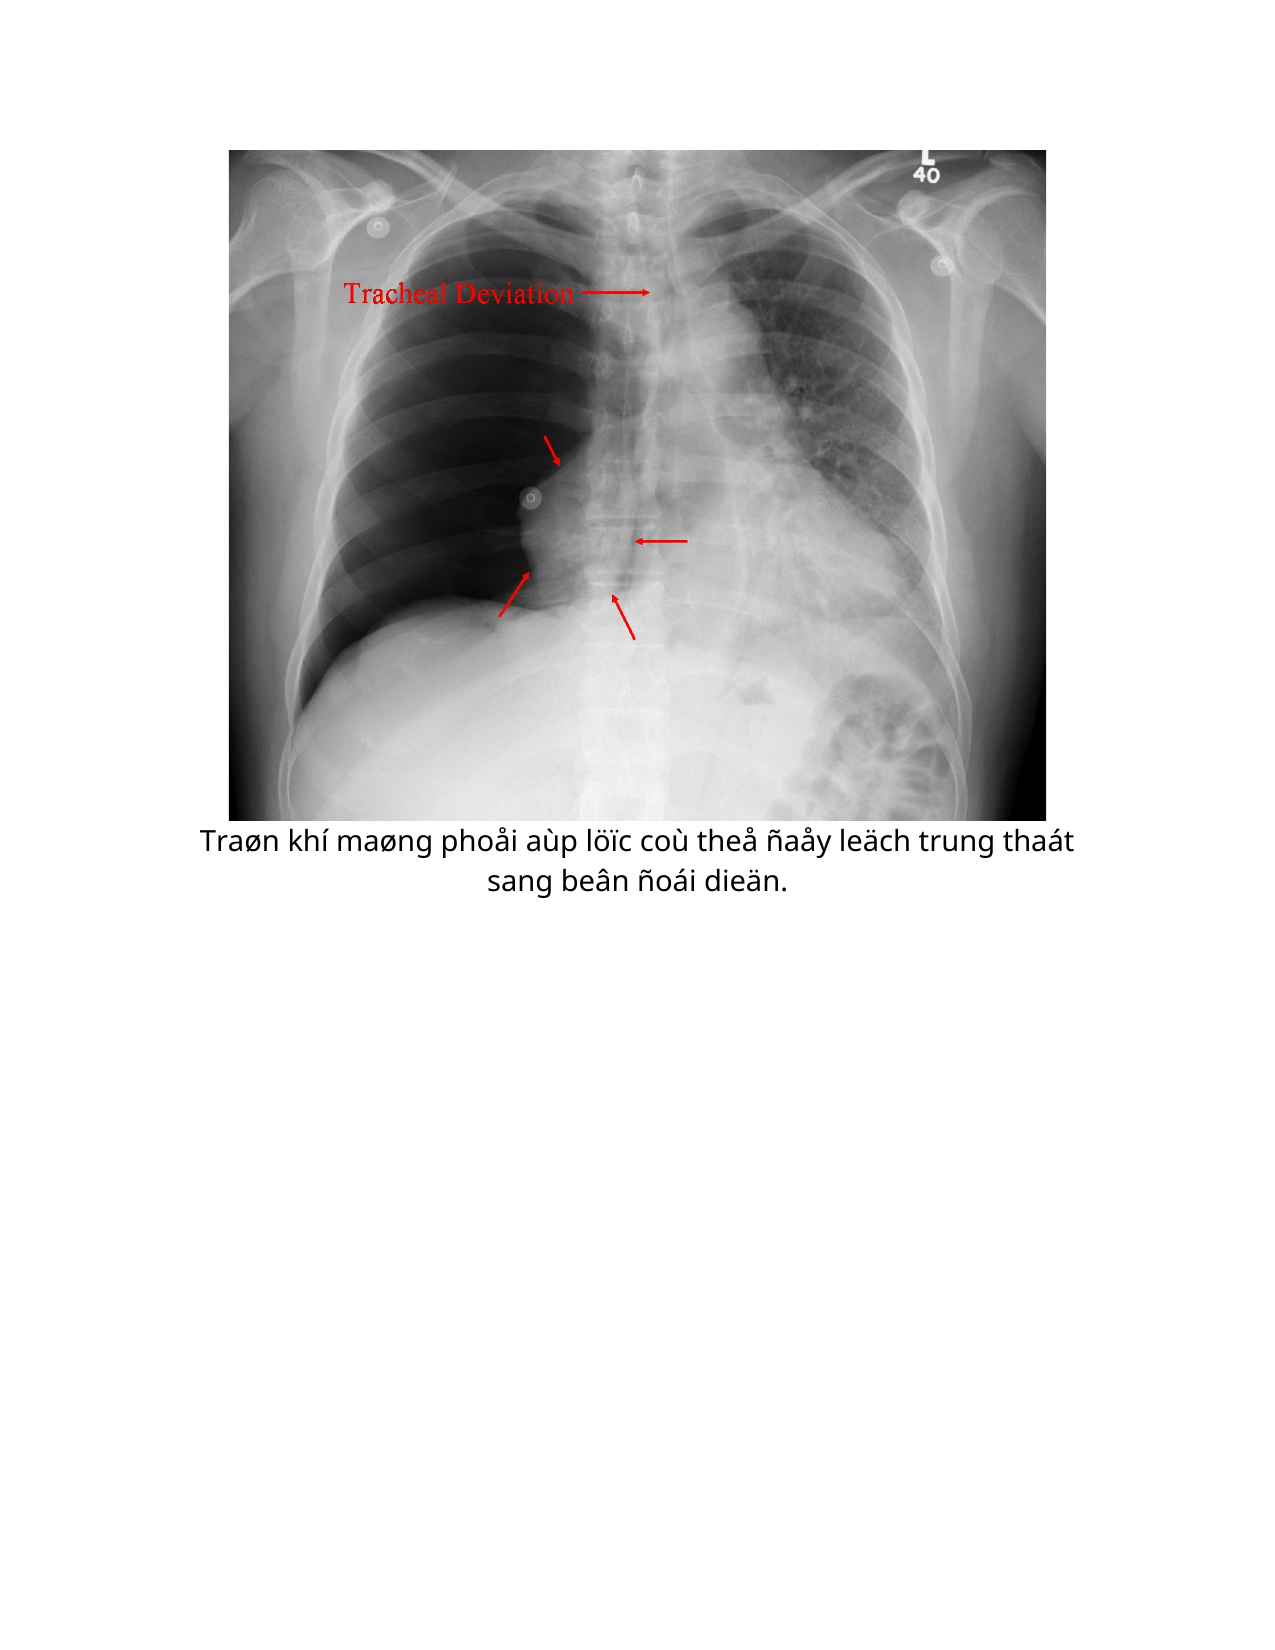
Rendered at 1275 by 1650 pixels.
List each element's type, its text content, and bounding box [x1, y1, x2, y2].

picture [228, 150, 1047, 821]
text Traøn khí maøng phoåi aùp löïc coù theå ñaåy leäch trung thaát sang beân ñoái dieän. [187, 820, 1087, 900]
